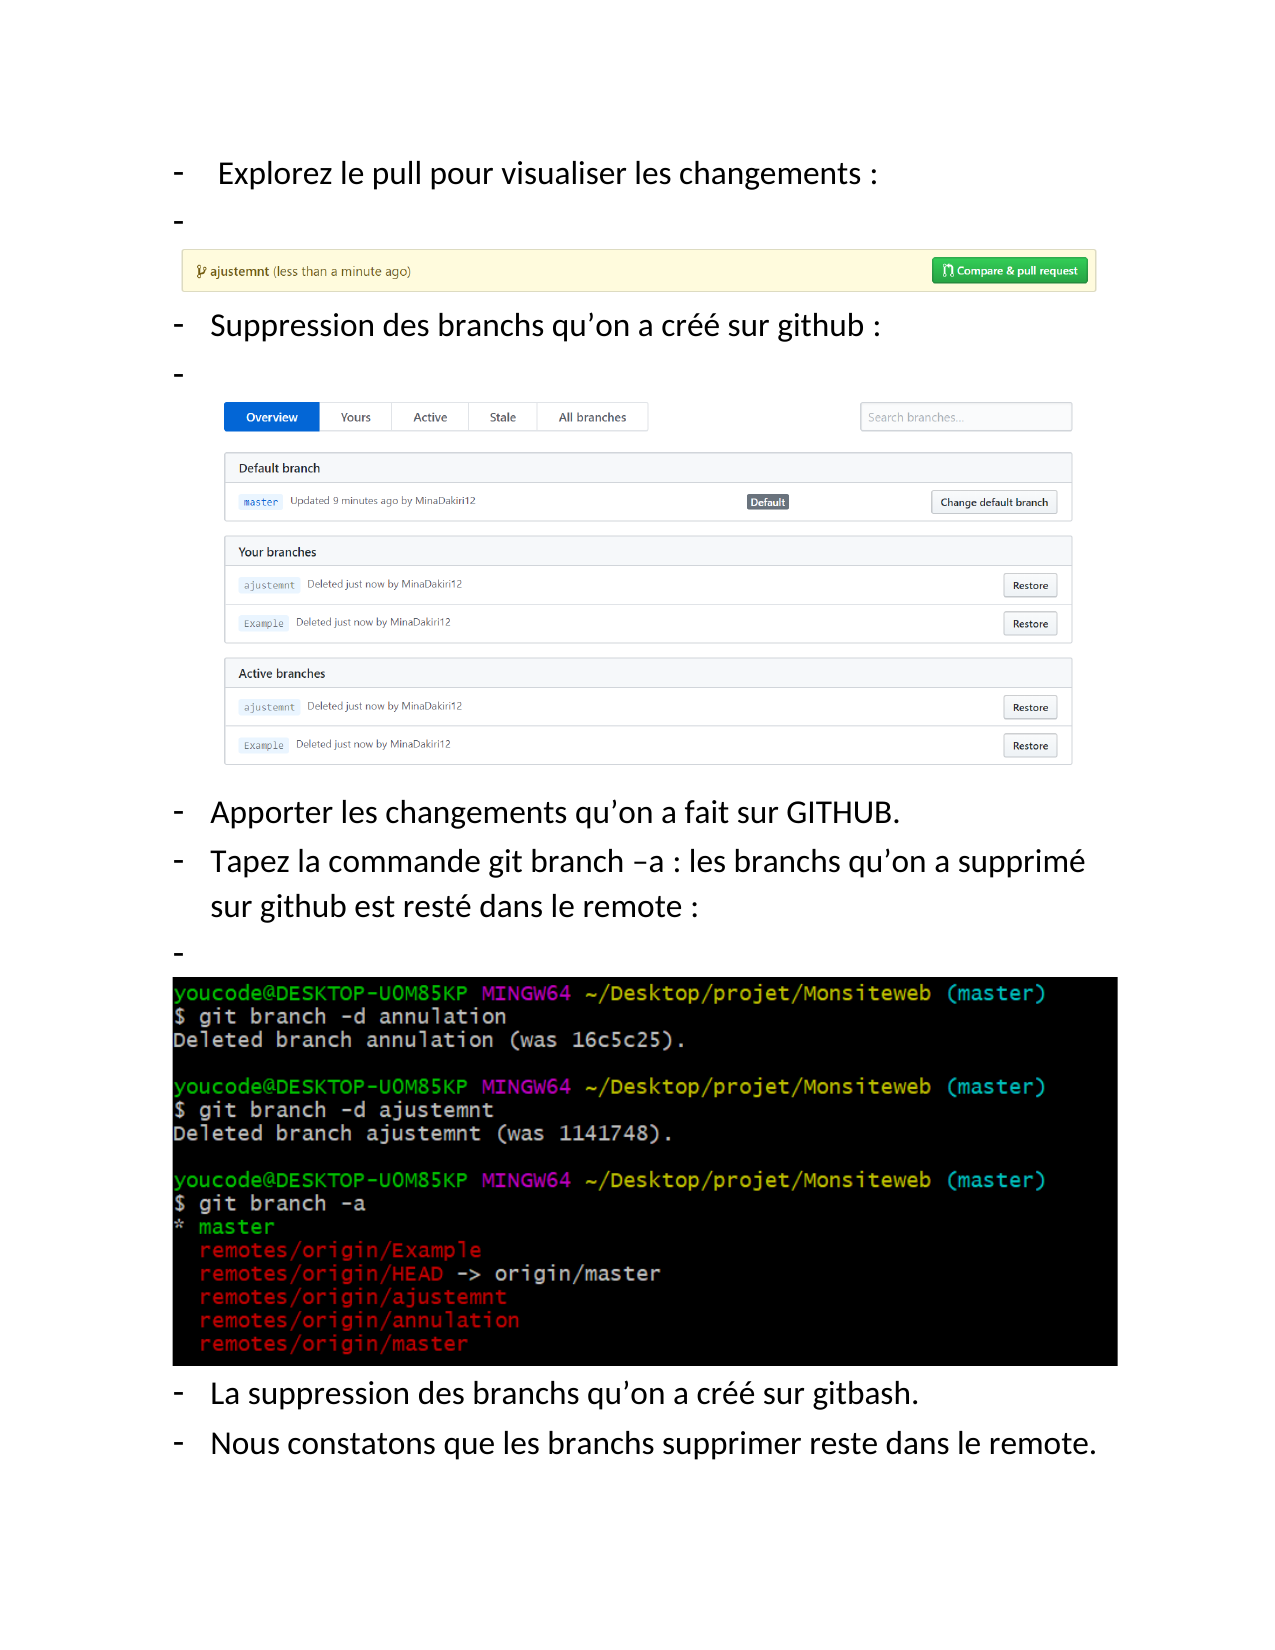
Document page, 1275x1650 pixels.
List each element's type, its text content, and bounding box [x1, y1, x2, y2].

list La suppression des branchs qu’on a créé sur gitbash. [173, 1368, 1127, 1414]
list Tapez la commande git branch –a : les branchs qu’on a supprimé sur github est resté dans le remote : [173, 836, 1127, 926]
list Nous constatons que les branchs supprimer reste dans le remote. [173, 1418, 1127, 1463]
picture [172, 977, 1118, 1366]
list Explorez le pull pour visualiser les changements : [173, 148, 1127, 193]
list Apporter les changements qu’on a fait sur GITHUB. [173, 787, 1127, 832]
picture [172, 397, 1118, 785]
picture [172, 245, 1118, 298]
list Suppression des branchs qu’on a créé sur github : [173, 300, 1127, 346]
